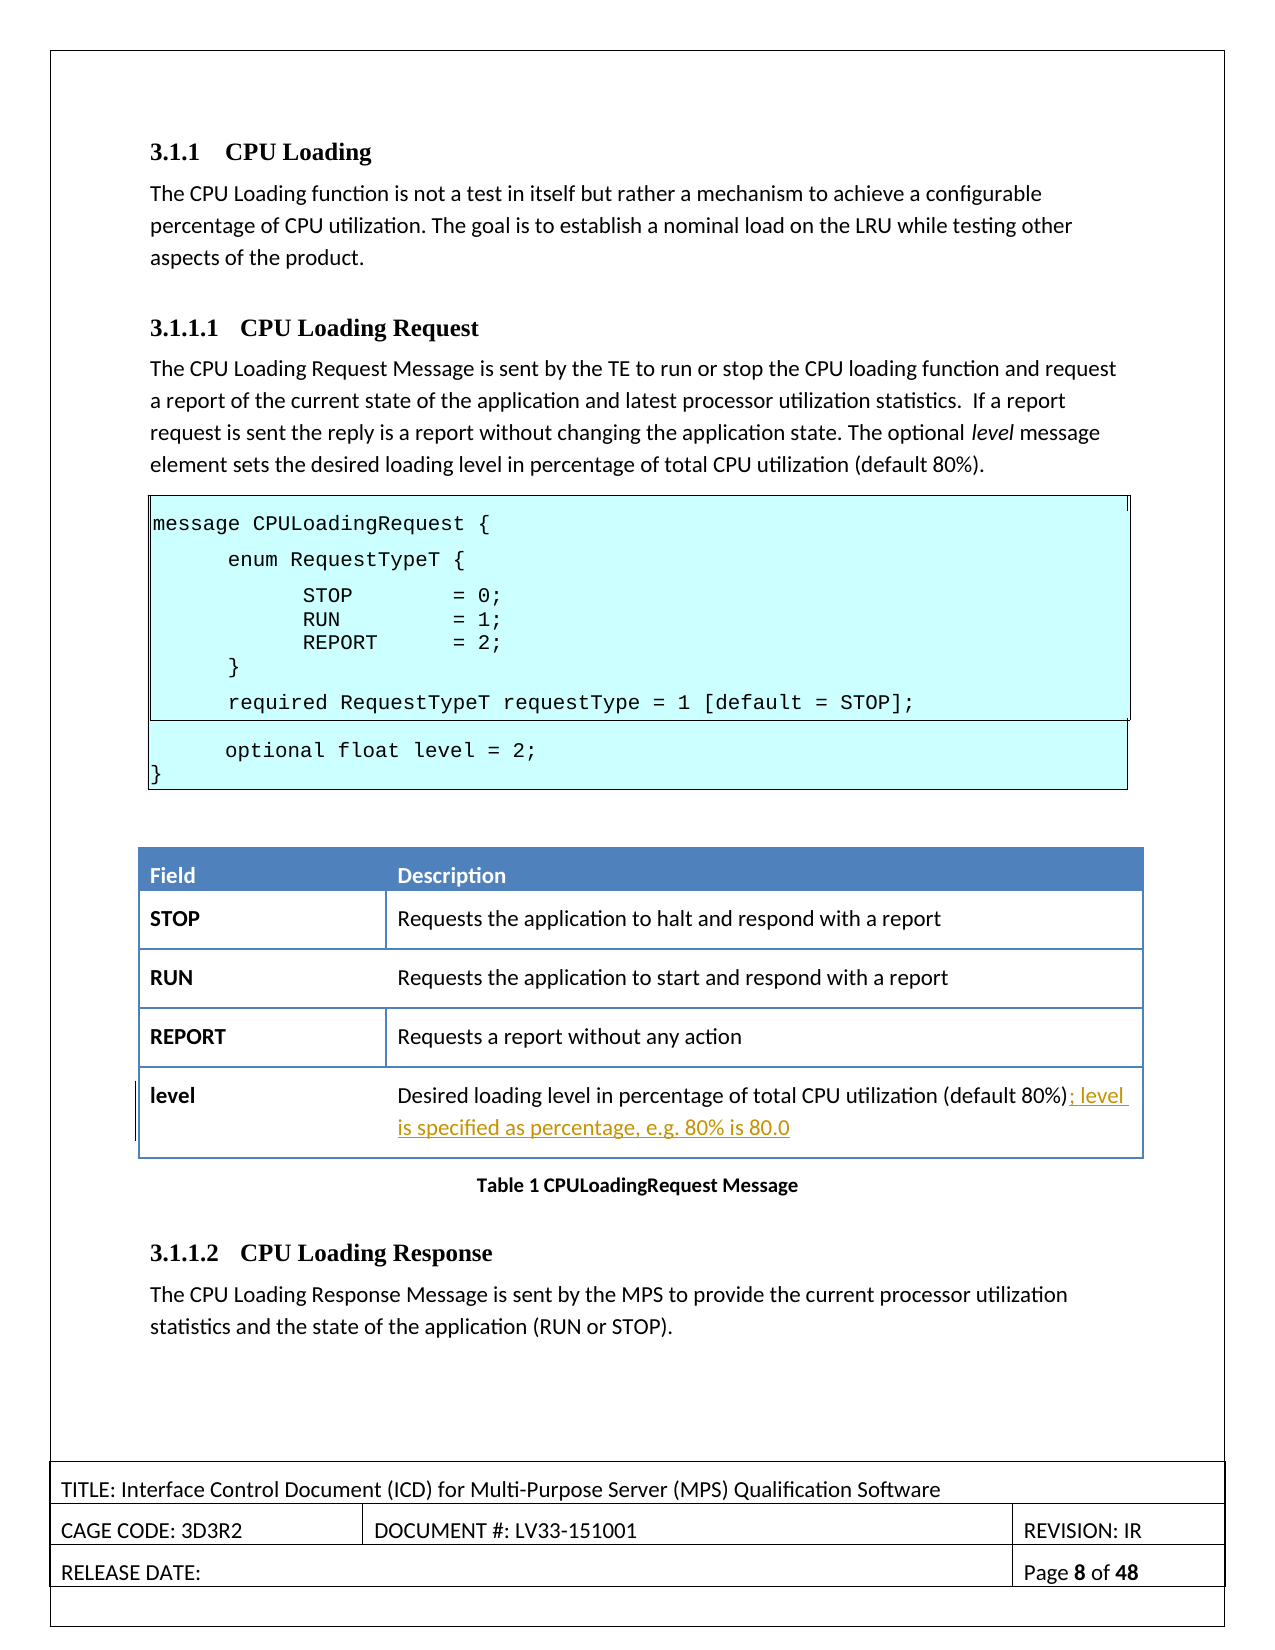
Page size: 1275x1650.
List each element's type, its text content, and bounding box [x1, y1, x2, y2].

subtitle CPU Loading Response [150, 1238, 1125, 1267]
table_cell REPORT [140, 1009, 385, 1066]
text The CPU Loading function is not a test in itself but rather a mechanism to achieve a configurable percentage of CPU utilization. The goal is to establish a nominal load on the LRU while testing other aspects of the product. [150, 179, 1125, 271]
text The CPU Loading Request Message is sent by the TE to run or stop the CPU loading function and request a report of the current state of the application and latest processor utilization statistics. If a report request is sent the reply is a report without changing the application state. The optional level message element sets the desired loading level in percentage of total CPU utilization (default 80%). [150, 354, 1125, 479]
subtitle CPU Loading [150, 137, 1125, 166]
table_cell Requests the application to start and respond with a report [386, 950, 1142, 1007]
table_header Description [386, 849, 1142, 889]
table_cell level [140, 1068, 386, 1157]
text message CPULoadingRequest { [151, 511, 1130, 536]
text The CPU Loading Response Message is sent by the MPS to provide the current processor utilization statistics and the state of the application (RUN or STOP). [150, 1280, 1125, 1340]
table_cell STOP [140, 891, 385, 948]
text Table 1 CPULoadingRequest Message [150, 1172, 1125, 1197]
table_cell Desired loading level in percentage of total CPU utilization (default 80%) [386, 1068, 1142, 1157]
table_cell RUN [140, 950, 386, 1007]
table_cell Requests a report without any action [387, 1009, 1142, 1066]
table_header Field [140, 849, 386, 889]
subtitle CPU Loading Request [150, 313, 1125, 342]
table_cell Requests the application to halt and respond with a report [387, 891, 1142, 948]
text STOP = 0; RUN = 1; REPORT = 2; } [151, 583, 1130, 679]
text optional float level; } [149, 496, 1127, 789]
text enum RequestTypeT { [151, 547, 1130, 572]
text required RequestTypeT requestType = 1 [default = STOP]; [151, 690, 1130, 718]
